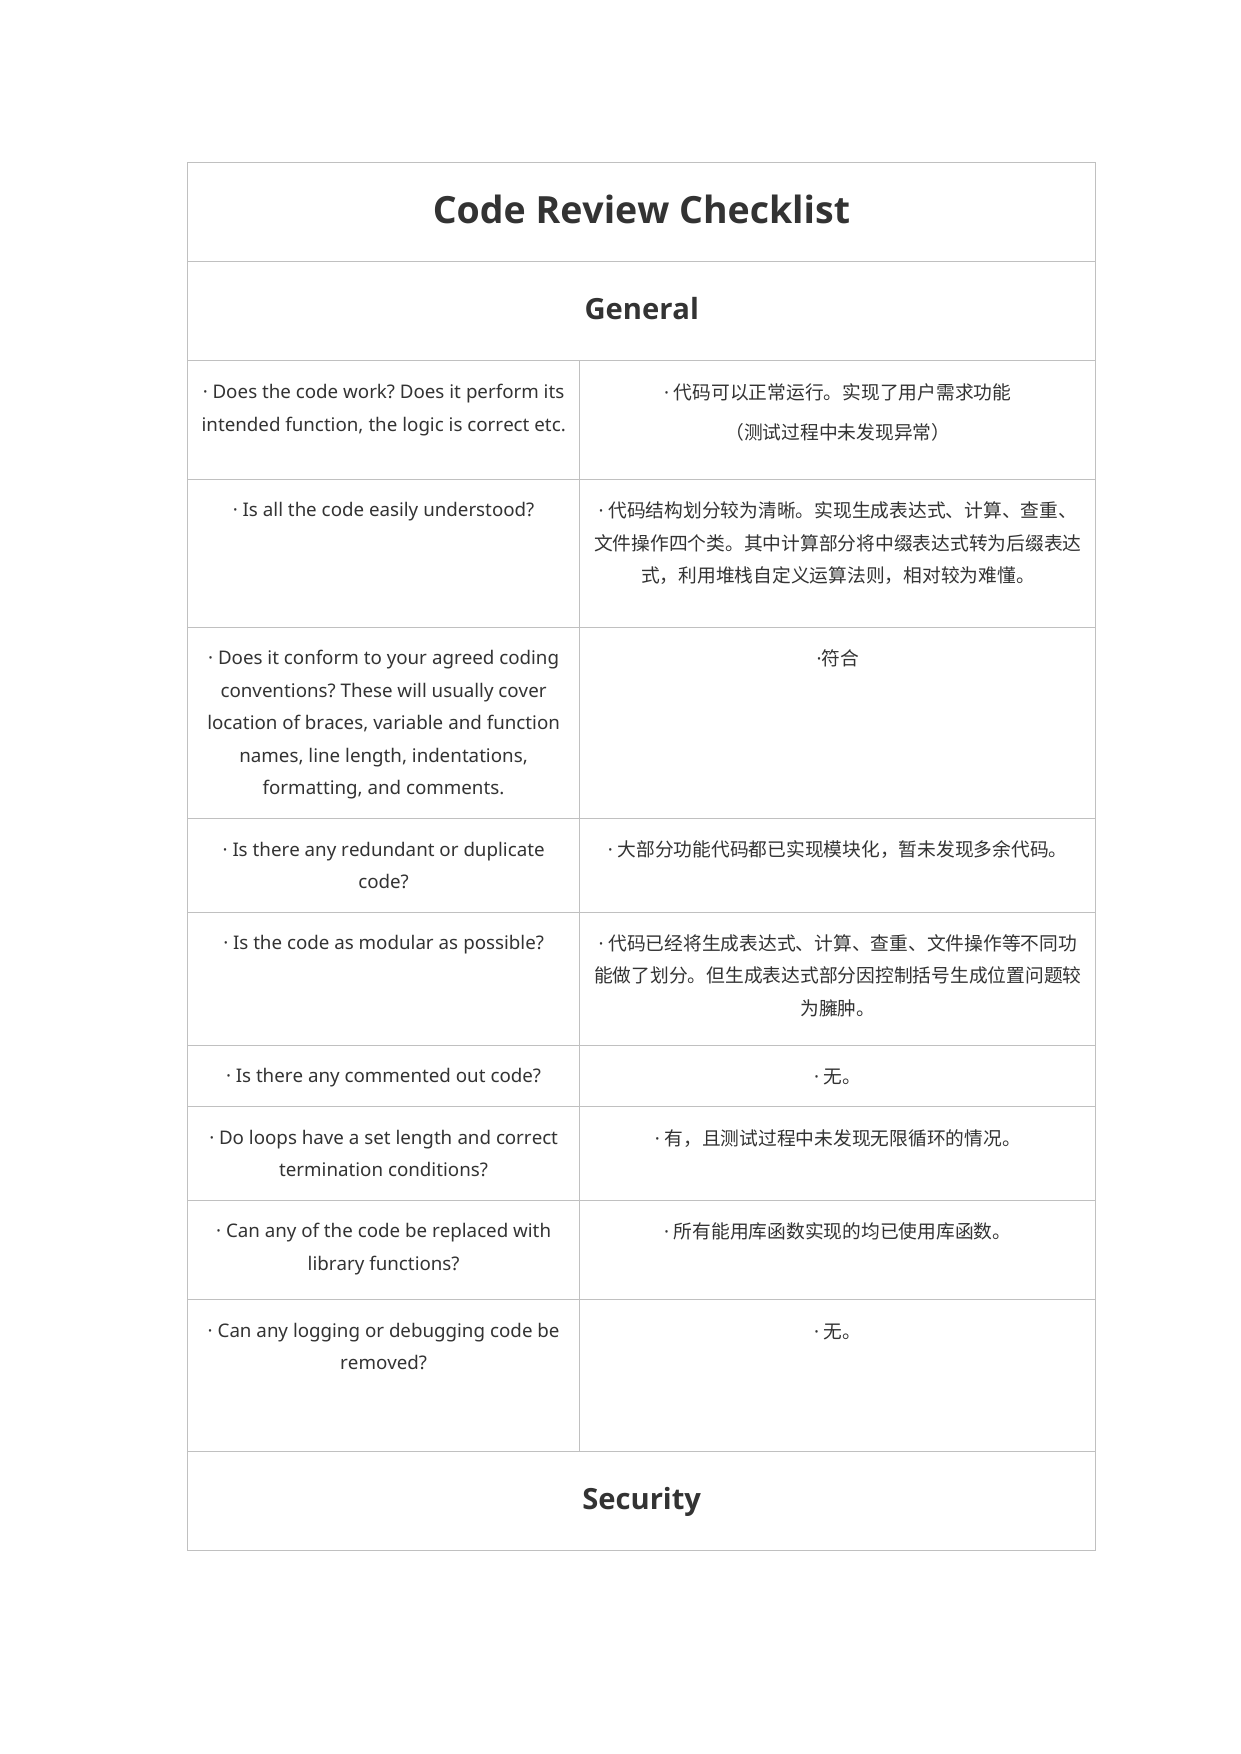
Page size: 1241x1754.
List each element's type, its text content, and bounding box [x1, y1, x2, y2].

table_cell · Can any of the code be replaced with library functions? [188, 1201, 579, 1299]
table_cell · 代码结构划分较为清晰。实现生成表达式、计算、查重、文件操作四个类。其中计算部分将中缀表达式转为后缀表达式，利用堆栈自定义运算法则，相对较为难懂。 [580, 480, 1095, 627]
table_cell · 代码可以正常运行。实现了用户需求功能 （测试过程中未发现异常） [580, 361, 1095, 478]
table_cell · 有，且测试过程中未发现无限循环的情况。 [580, 1107, 1095, 1199]
table_cell · Is the code as modular as possible? [188, 913, 579, 1045]
table_cell · 大部分功能代码都已实现模块化，暂未发现多余代码。 [580, 819, 1095, 911]
table_cell · Does it conform to your agreed coding conventions? These will usually cover location of braces, variable and function names, line length, indentations, formatting, and comments. [188, 628, 579, 818]
table_cell · Does the code work? Does it perform its intended function, the logic is correct etc. [188, 361, 579, 478]
table_header Code Review Checklist [188, 163, 1095, 261]
table_cell · 无。 [580, 1046, 1095, 1106]
table_cell · Is there any redundant or duplicate code? [188, 819, 579, 911]
table_cell Security [188, 1452, 1095, 1550]
table_cell General [188, 262, 1095, 360]
table_cell · Is all the code easily understood? [188, 480, 579, 627]
table_cell · 无。 [580, 1300, 1095, 1451]
table_cell · 代码已经将生成表达式、计算、查重、文件操作等不同功能做了划分。但生成表达式部分因控制括号生成位置问题较为臃肿。 [580, 913, 1095, 1045]
table_cell ·符合 [580, 628, 1095, 818]
table_cell · Can any logging or debugging code be removed? [188, 1300, 579, 1451]
table_cell · Do loops have a set length and correct termination conditions? [188, 1107, 579, 1199]
table_cell · Is there any commented out code? [188, 1046, 579, 1106]
table_cell · 所有能用库函数实现的均已使用库函数。 [580, 1201, 1095, 1299]
